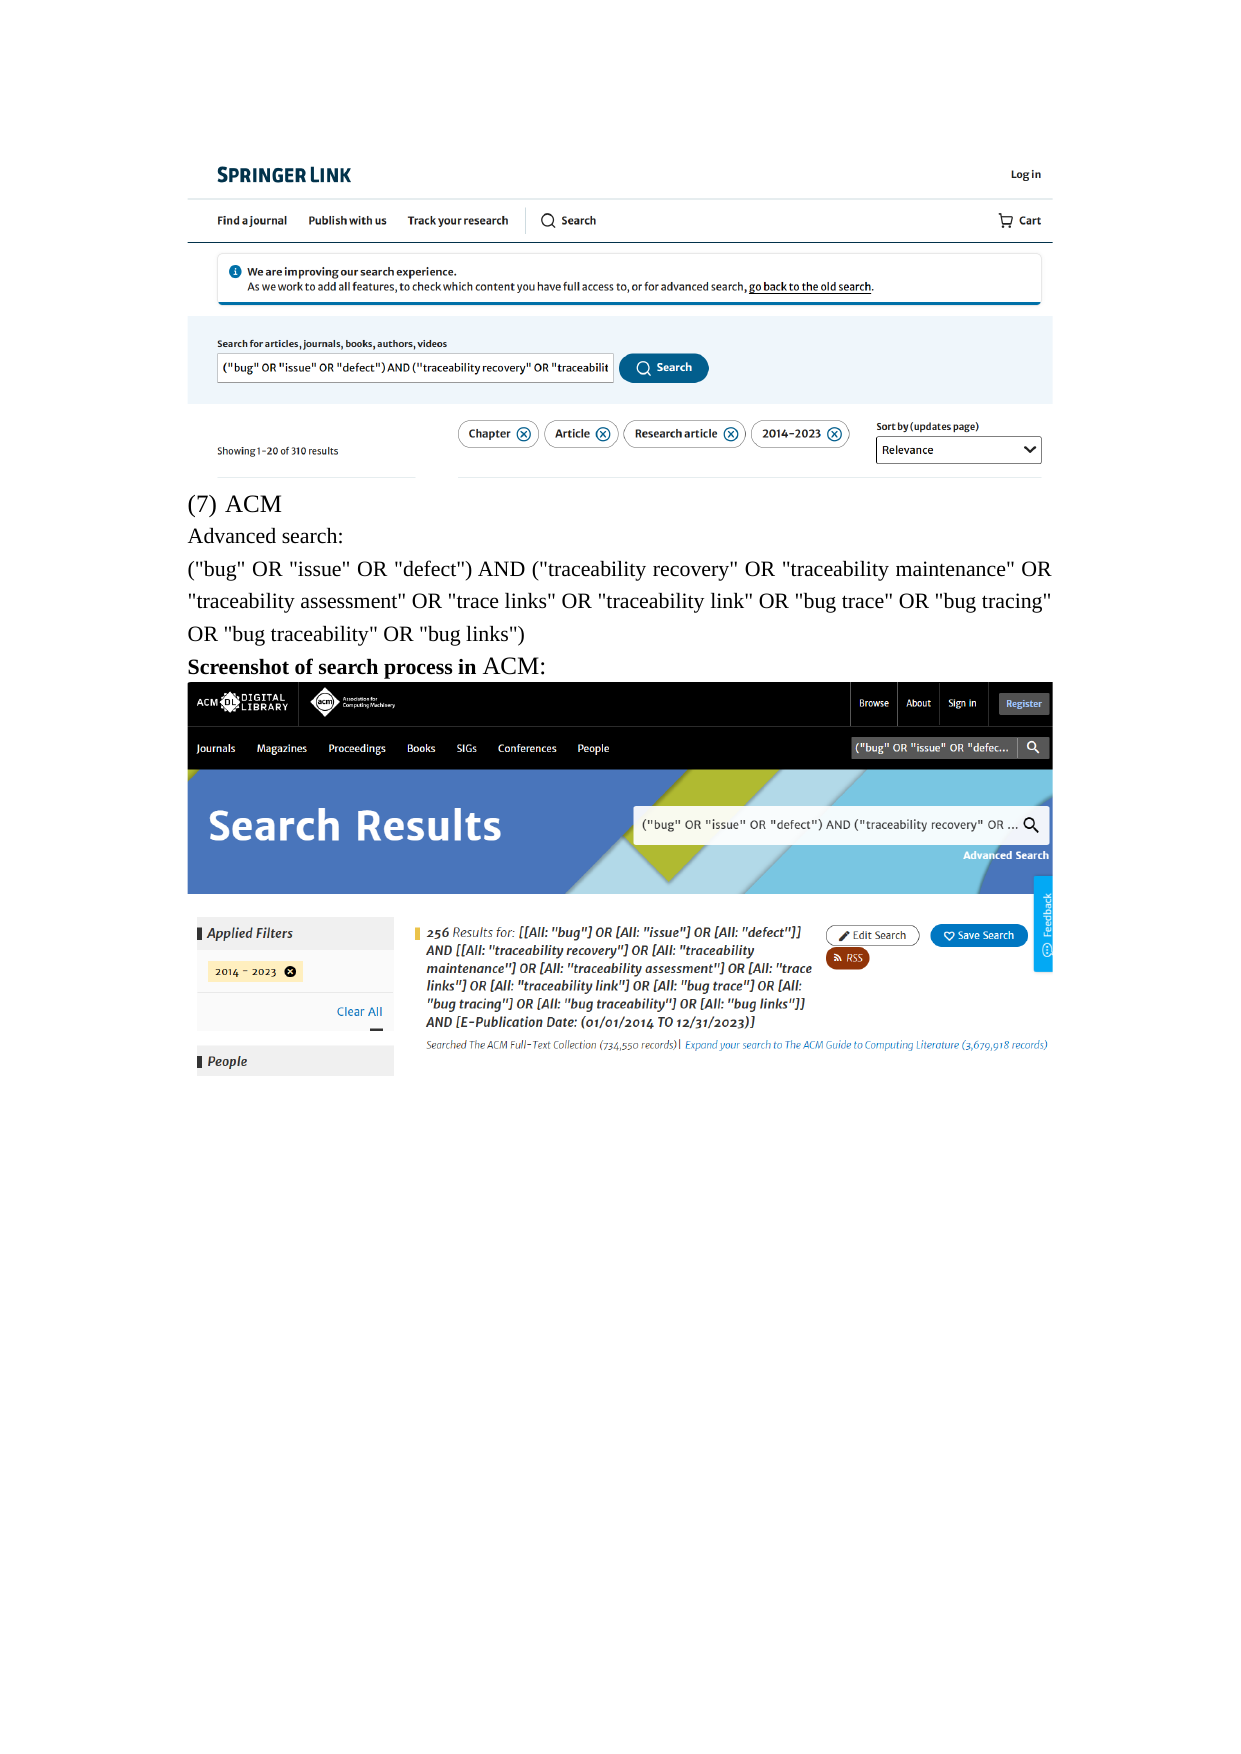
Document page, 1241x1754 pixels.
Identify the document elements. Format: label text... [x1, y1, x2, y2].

picture [1044, 911, 1053, 919]
picture [187, 682, 1053, 1076]
picture [187, 244, 1053, 480]
text Advanced search: [187, 519, 1053, 552]
text Screenshot of search process in ACM: [187, 649, 1053, 682]
picture [187, 162, 1053, 241]
picture [1045, 895, 1053, 901]
picture [1046, 902, 1053, 910]
text ("bug" OR "issue" OR "defect") AND ("traceability recovery" OR "traceability maintenance" OR "traceability assessment" OR "trace links" OR "traceability link" OR "bug trace" OR "bug tracing" OR "bug traceability" OR "bug links") [187, 552, 1053, 649]
list ACM [187, 487, 1053, 519]
